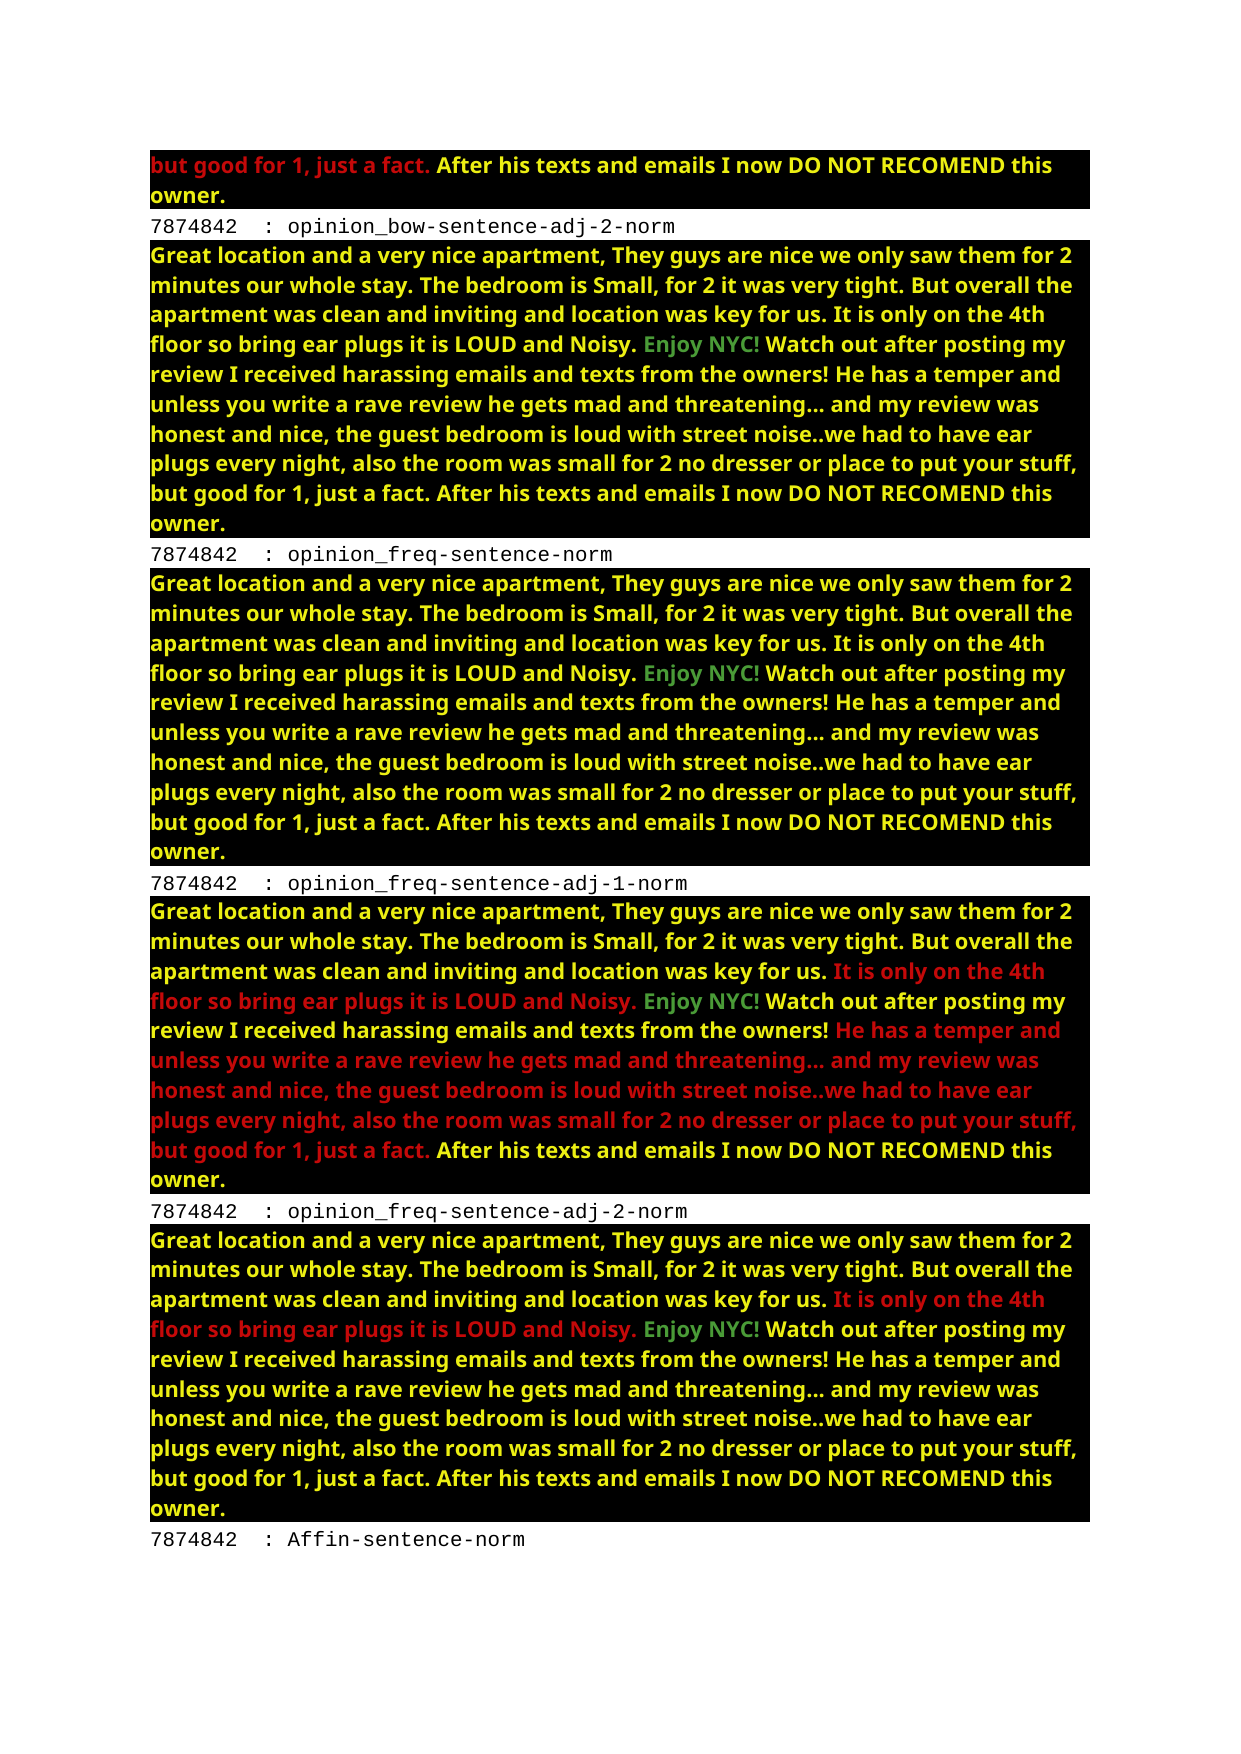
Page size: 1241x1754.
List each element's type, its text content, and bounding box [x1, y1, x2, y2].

text 7874842 : opinion_freq-sentence-adj-2-norm [150, 1194, 1090, 1224]
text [150, 1224, 1090, 1522]
text 7874842 : Affin-sentence-norm [150, 1522, 1090, 1553]
text 7874842 : opinion_freq-sentence-adj-1-norm [150, 866, 1090, 896]
text 7874842 : opinion_bow-sentence-adj-2-norm [150, 209, 1090, 240]
text 7874842 : opinion_freq-sentence-norm [150, 538, 1090, 568]
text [150, 150, 1090, 209]
